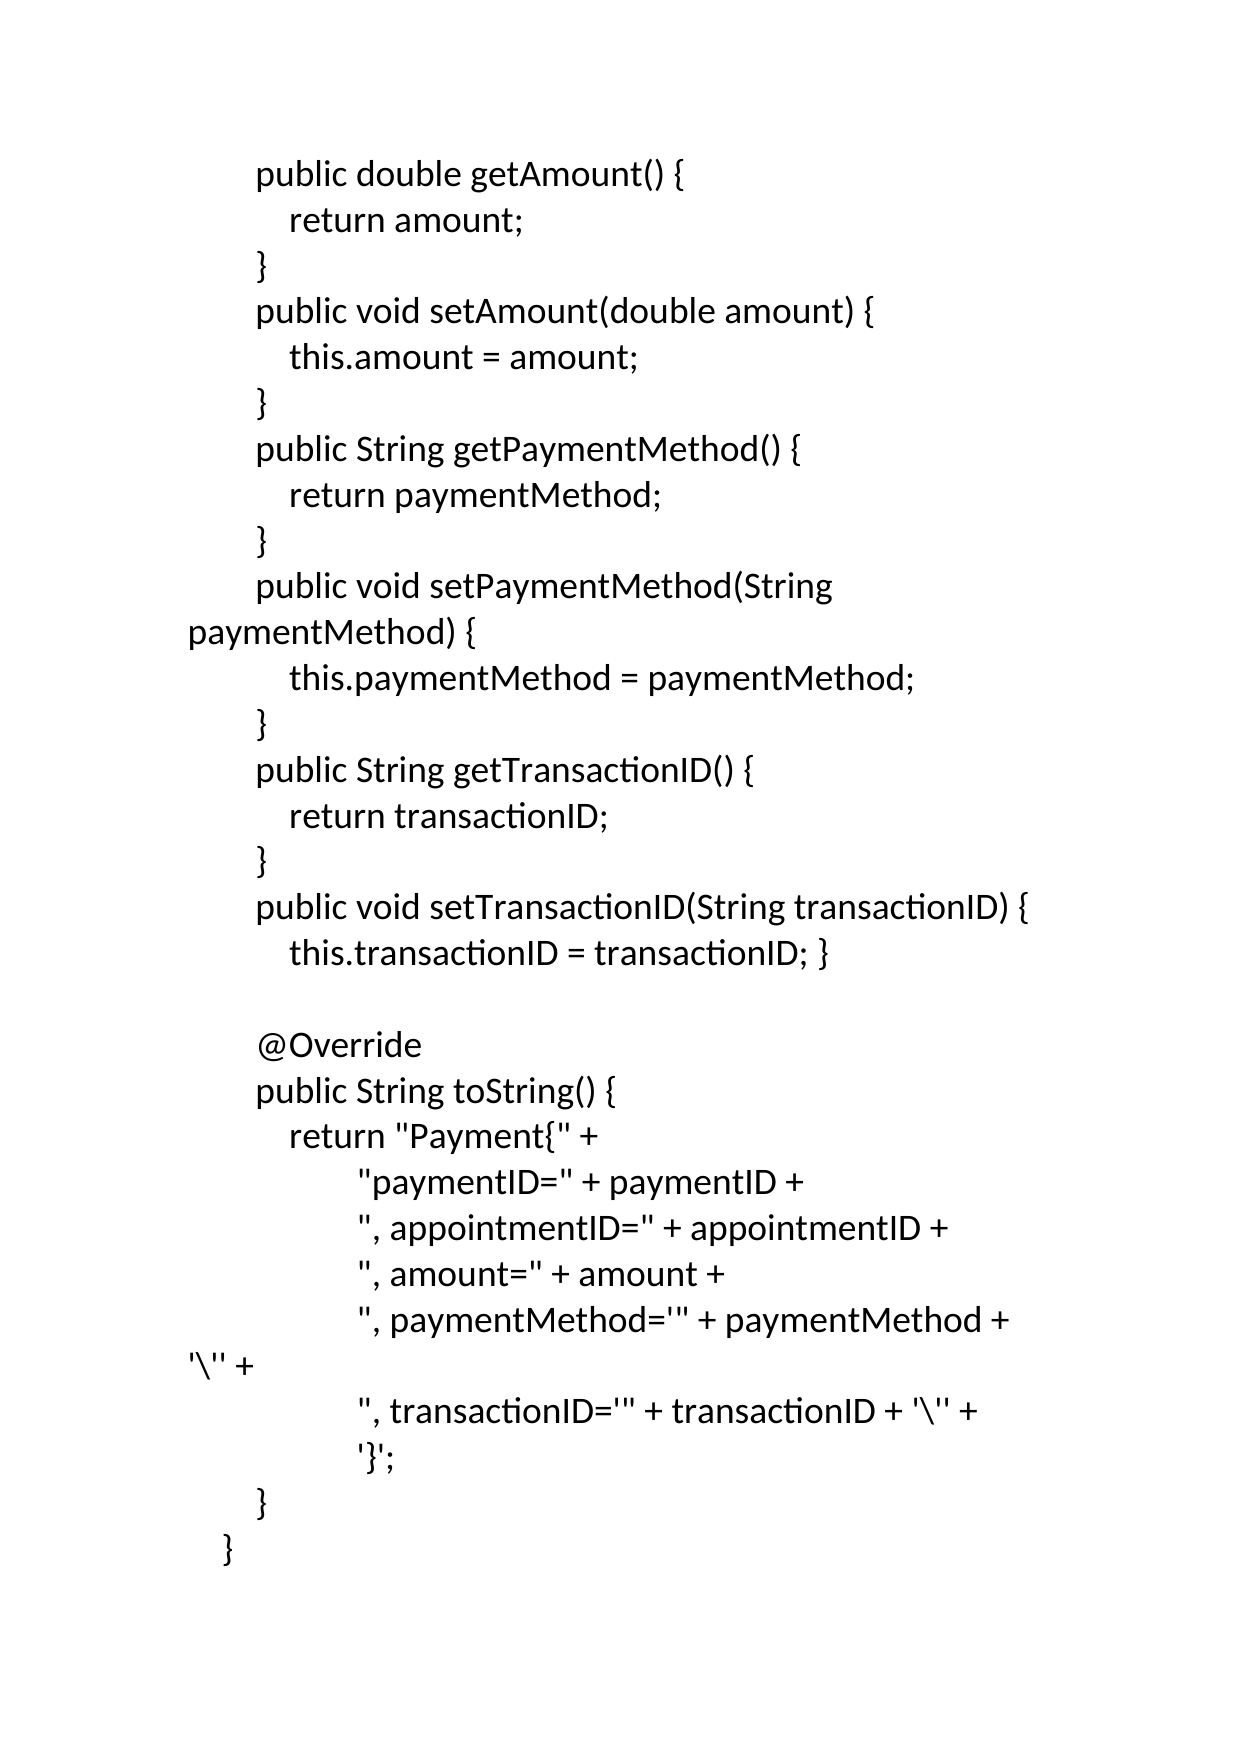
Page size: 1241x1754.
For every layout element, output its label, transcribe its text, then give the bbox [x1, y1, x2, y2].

list this.paymentMethod = paymentMethod; [187, 654, 1053, 700]
list ", appointmentID=" + appointmentID + [187, 1204, 1053, 1250]
list } [187, 1479, 1053, 1525]
list ", transactionID='" + transactionID + '\'' + [187, 1387, 1053, 1433]
list public void setTransactionID(String transactionID) { [187, 883, 1053, 929]
list } [187, 242, 1053, 287]
list return transactionID; [187, 792, 1053, 837]
list return paymentMethod; [187, 471, 1053, 517]
list @Override [187, 1021, 1053, 1067]
list public double getAmount() { [187, 150, 1053, 196]
list this.amount = amount; [187, 333, 1053, 379]
list public String toString() { [187, 1067, 1053, 1112]
list "paymentID=" + paymentID + [187, 1158, 1053, 1204]
list ", amount=" + amount + [187, 1250, 1053, 1296]
list public void setAmount(double amount) { [187, 287, 1053, 333]
list } [187, 379, 1053, 425]
list public void setPaymentMethod(String paymentMethod) { [187, 562, 1053, 654]
list ", paymentMethod='" + paymentMethod + '\'' + [187, 1296, 1053, 1387]
list } [187, 700, 1053, 746]
list public String getPaymentMethod() { [187, 425, 1053, 471]
list return "Payment{" + [187, 1112, 1053, 1158]
list } [187, 1525, 1053, 1571]
list public String getTransactionID() { [187, 746, 1053, 792]
list } [187, 517, 1053, 562]
list return amount; [187, 196, 1053, 242]
list } [187, 837, 1053, 883]
list this.transactionID = transactionID; } [187, 929, 1053, 975]
list '}'; [187, 1433, 1053, 1479]
